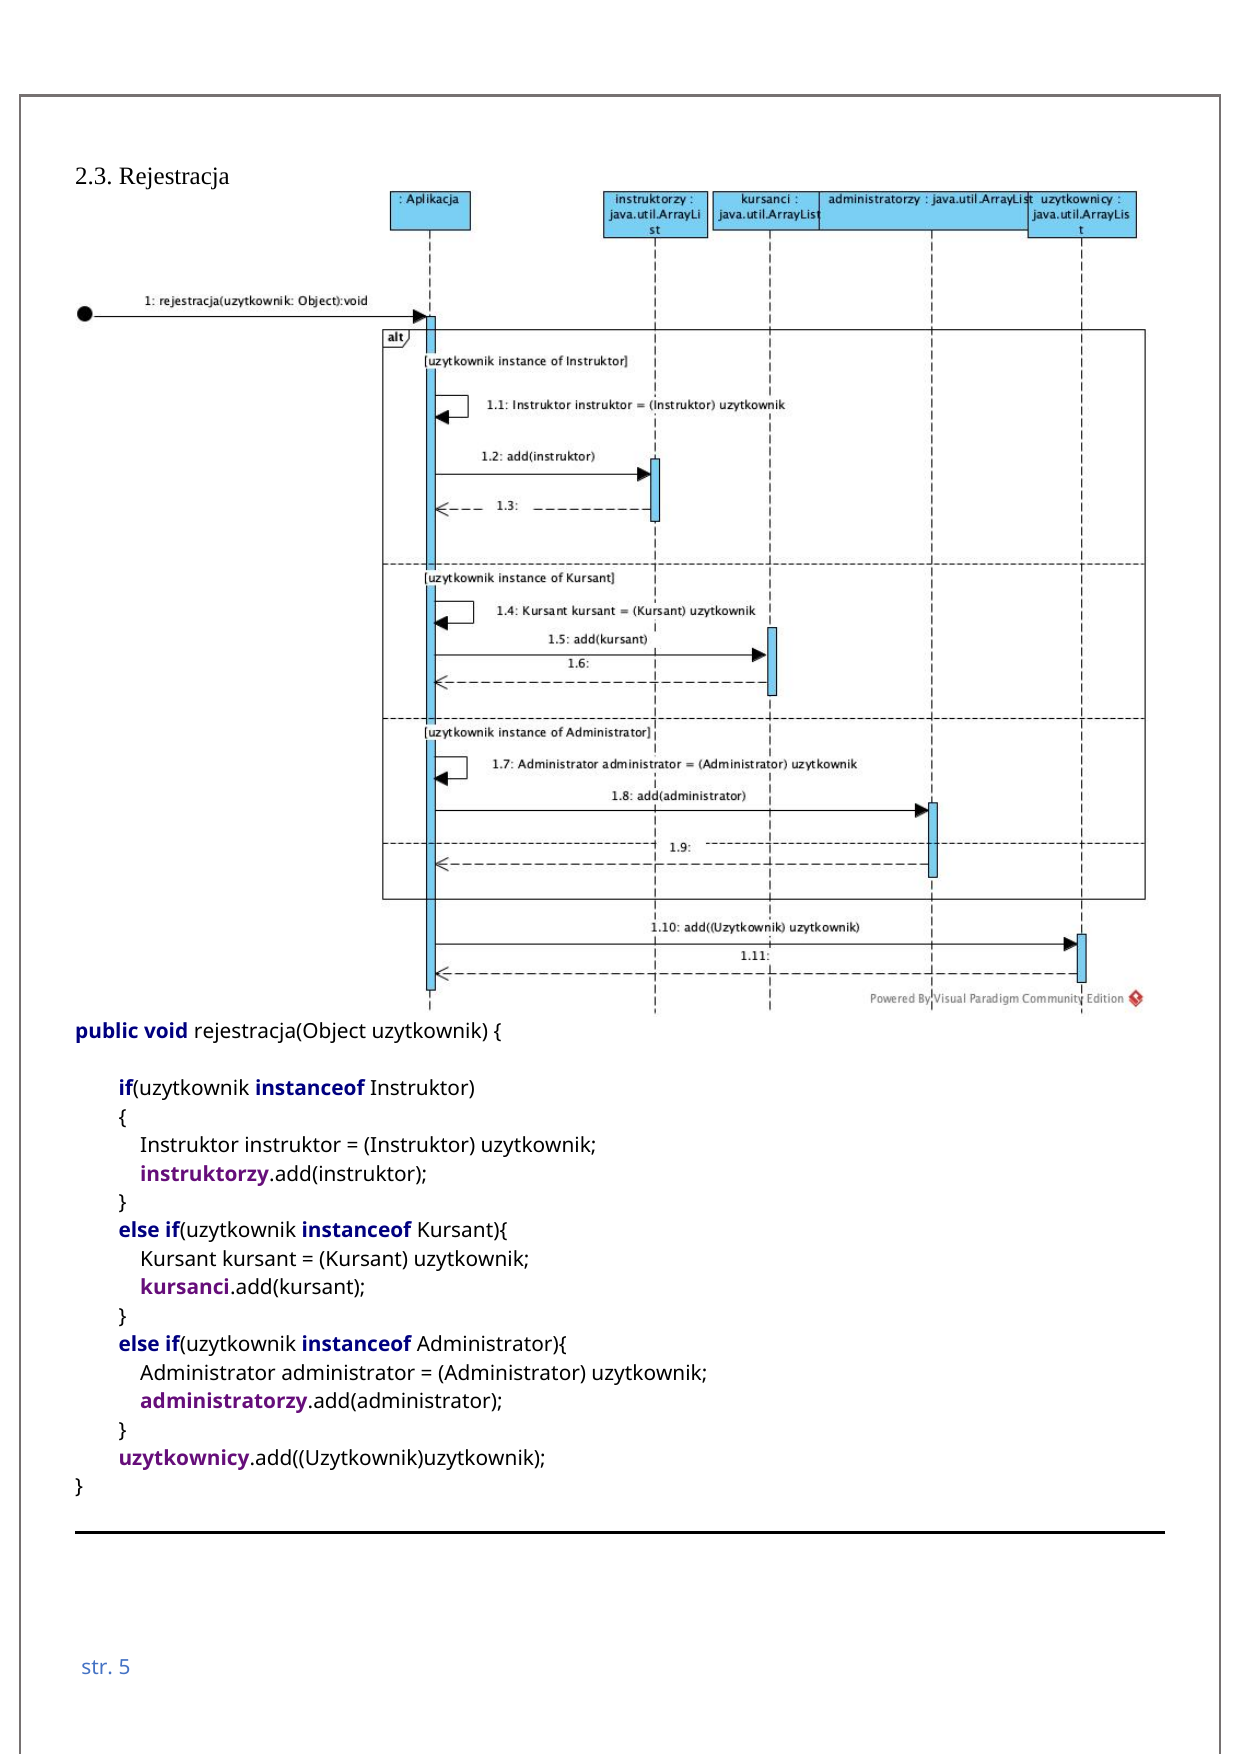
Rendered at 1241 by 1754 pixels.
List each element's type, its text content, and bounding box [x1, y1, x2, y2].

text public void rejestracja(Object uzytkownik) { if(uzytkownik instanceof Instruktor) { Instruktor instruktor = (Instruktor) uzytkownik; instruktorzy.add(instruktor); } else if(uzytkownik instanceof Kursant){ Kursant kursant = (Kursant) uzytkownik; kursanci.add(kursant); } else if(uzytkownik instanceof Administrator){ Administrator administrator = (Administrator) uzytkownik; administratorzy.add(administrator); } uzytkownicy.add((Uzytkownik)uzytkownik); } [75, 1017, 1165, 1500]
text 2.3. Rejestracja [75, 161, 1165, 190]
picture [75, 190, 1149, 1017]
